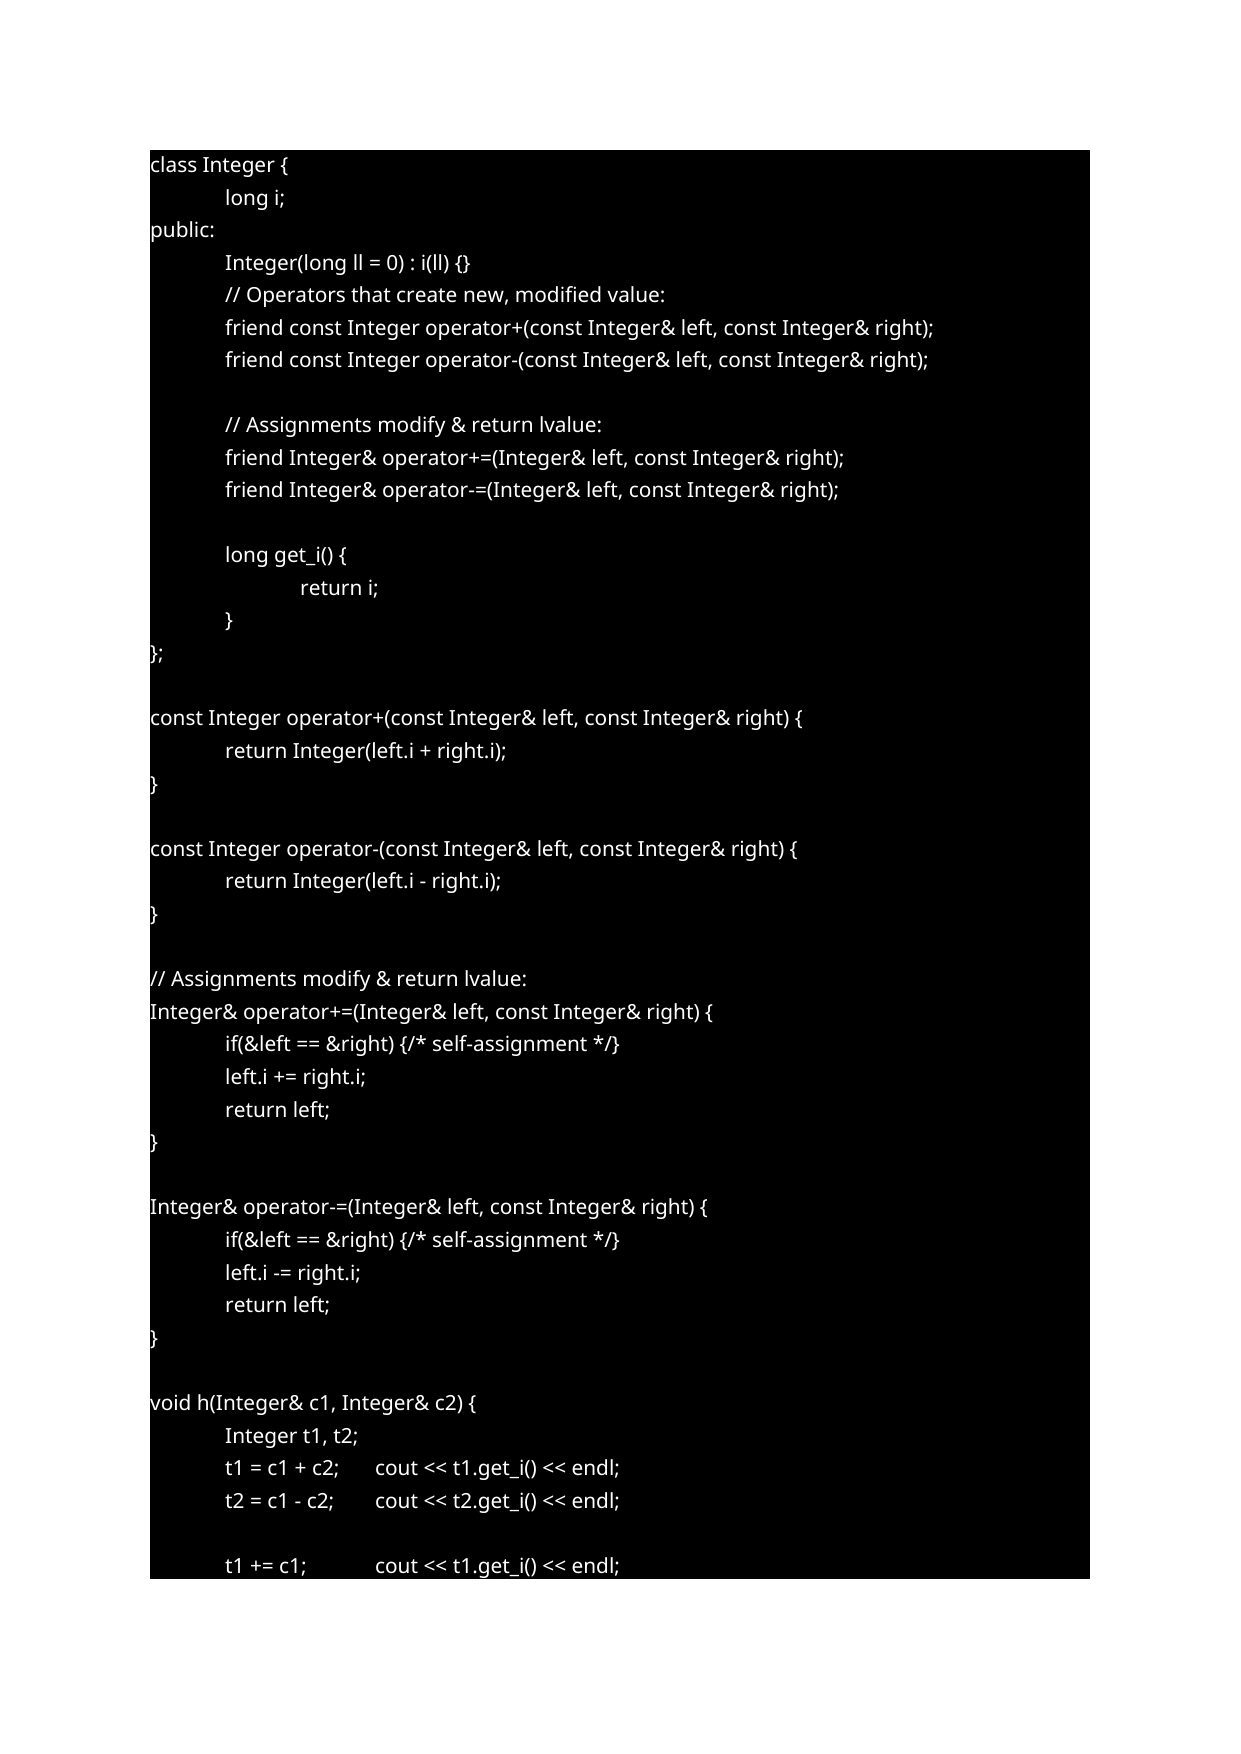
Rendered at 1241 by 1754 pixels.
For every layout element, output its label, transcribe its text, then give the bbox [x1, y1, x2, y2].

text // Assignments modify & return lvalue: [150, 410, 1090, 439]
text return left; [150, 1095, 1090, 1123]
text } [150, 769, 1090, 797]
text return i; [150, 573, 1090, 601]
text } [150, 1127, 1090, 1156]
text const Integer operator-(const Integer& left, const Integer& right) { [150, 834, 1090, 862]
text Integer(long ll = 0) : i(ll) {} [150, 248, 1090, 276]
text friend Integer& operator-=(Integer& left, const Integer& right); [150, 476, 1090, 504]
text // Assignments modify & return lvalue: [150, 964, 1090, 993]
text } [150, 1323, 1090, 1351]
text if(&left == &right) {/* self-assignment */} [150, 1029, 1090, 1058]
text }; [150, 638, 1090, 667]
text } [150, 899, 1090, 927]
text return Integer(left.i + right.i); [150, 736, 1090, 764]
text void h(Integer& c1, Integer& c2) { [150, 1388, 1090, 1417]
text t1 += c1; cout << t1.get_i() << endl; [150, 1551, 1090, 1579]
text class Integer { [150, 150, 1090, 178]
text long i; [150, 183, 1090, 211]
text friend const Integer operator+(const Integer& left, const Integer& right); [150, 313, 1090, 341]
text Integer& operator-=(Integer& left, const Integer& right) { [150, 1192, 1090, 1221]
text Integer& operator+=(Integer& left, const Integer& right) { [150, 997, 1090, 1025]
text return left; [150, 1290, 1090, 1319]
text friend Integer& operator+=(Integer& left, const Integer& right); [150, 443, 1090, 471]
text t2 = c1 - c2; cout << t2.get_i() << endl; [150, 1486, 1090, 1514]
text Integer t1, t2; [150, 1421, 1090, 1449]
text t1 = c1 + c2; cout << t1.get_i() << endl; [150, 1453, 1090, 1482]
text if(&left == &right) {/* self-assignment */} [150, 1225, 1090, 1253]
text // Operators that create new, modified value: [150, 280, 1090, 309]
text long get_i() { [150, 540, 1090, 569]
text left.i -= right.i; [150, 1258, 1090, 1286]
text return Integer(left.i - right.i); [150, 866, 1090, 895]
text } [150, 606, 1090, 634]
text friend const Integer operator-(const Integer& left, const Integer& right); [150, 346, 1090, 374]
text public: [150, 215, 1090, 244]
text const Integer operator+(const Integer& left, const Integer& right) { [150, 703, 1090, 732]
text left.i += right.i; [150, 1062, 1090, 1091]
